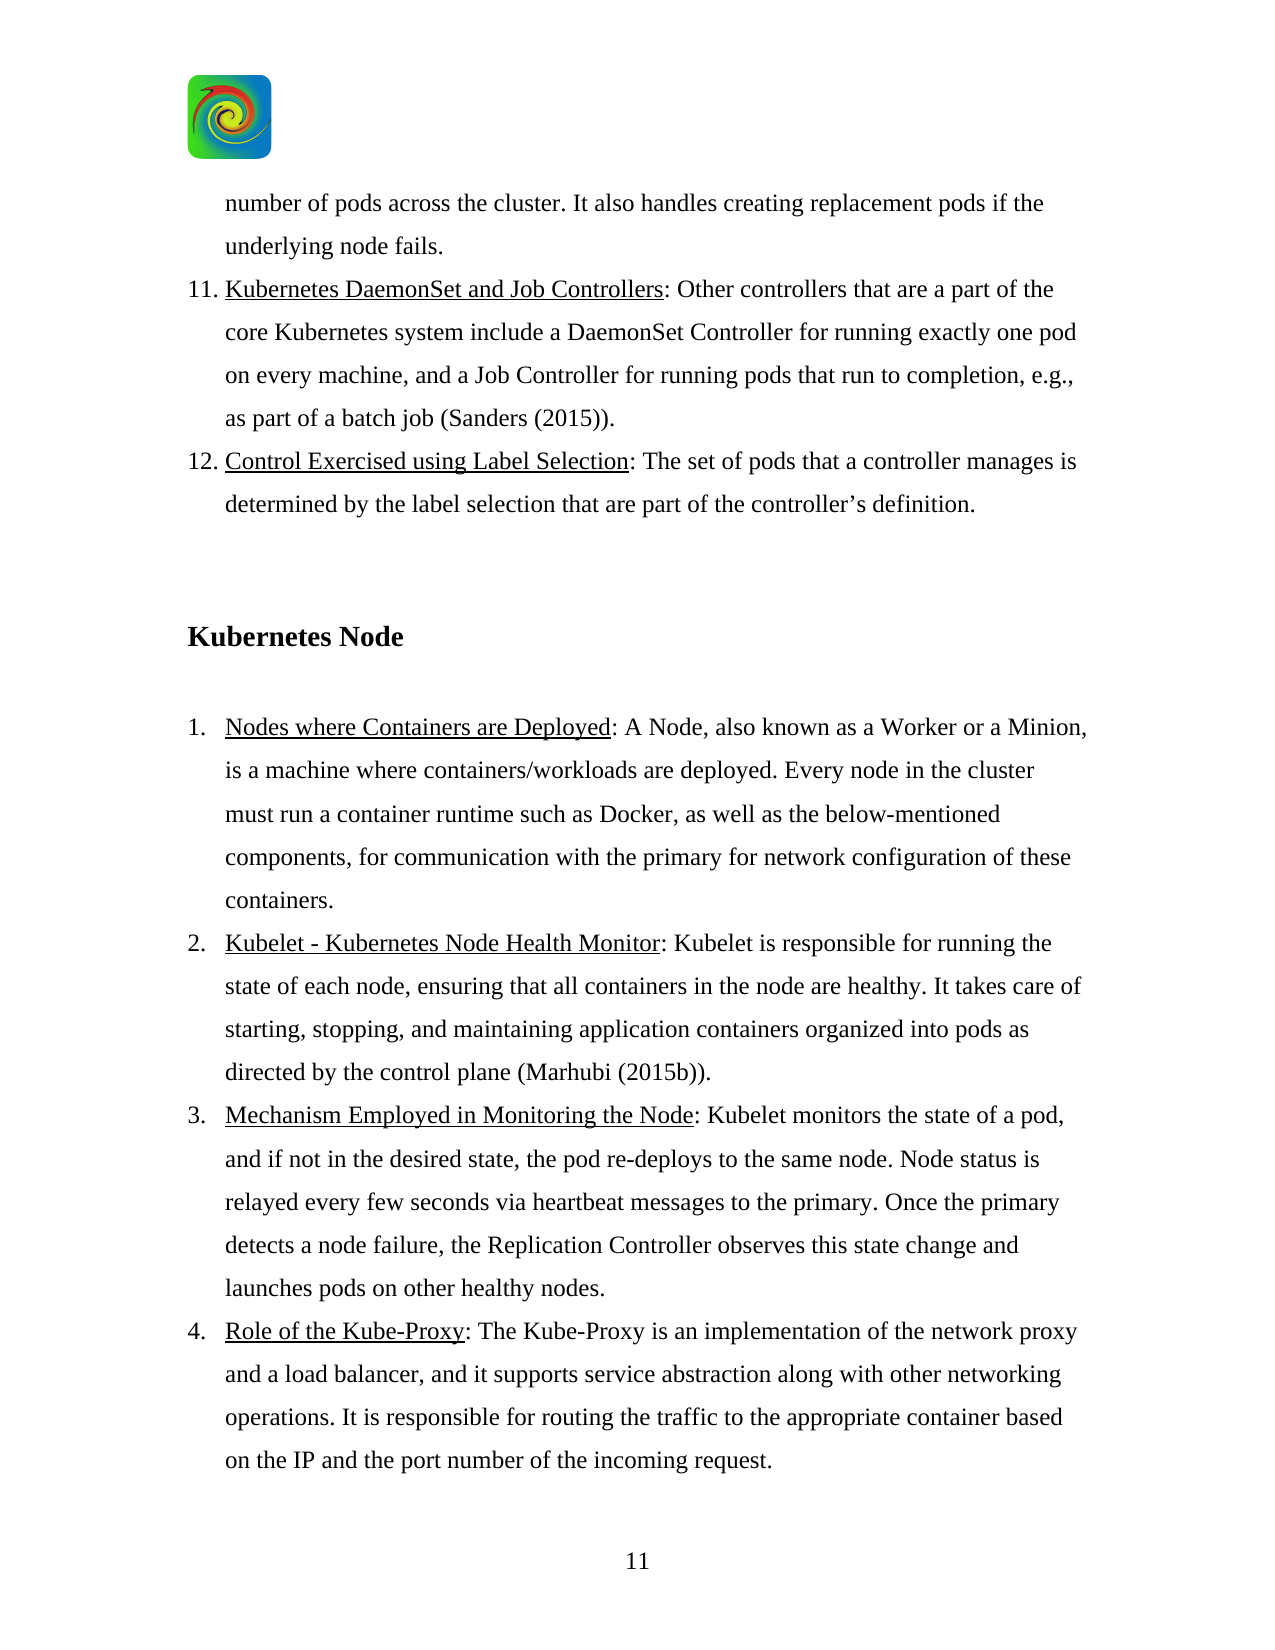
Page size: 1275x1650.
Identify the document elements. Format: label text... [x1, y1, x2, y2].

list Mechanism Employed in Monitoring the Node: Kubelet monitors the state of a pod, and if not in the desired state, the pod re-deploys to the same node. Node status is relayed every few seconds via heartbeat messages to the primary. Once the primary detects a node failure, the Replication Controller observes this state change and launches pods on other healthy nodes. [187, 1101, 1087, 1302]
list Kubelet - Kubernetes Node Health Monitor: Kubelet is responsible for running the state of each node, ensuring that all containers in the node are healthy. It takes care of starting, stopping, and maintaining application containers organized into pods as directed by the control plane (Marhubi (2015b)). [187, 928, 1087, 1086]
picture [187, 75, 261, 159]
picture [220, 75, 272, 159]
list Kubernetes DaemonSet and Job Controllers: Other controllers that are a part of the core Kubernetes system include a DaemonSet Controller for running exactly one pod on every machine, and a Job Controller for running pods that run to completion, e.g., as part of a batch job (Sanders (2015)). [187, 274, 1087, 432]
list Nodes where Containers are Deployed: A Node, also known as a Worker or a Minion, is a machine where containers/workloads are deployed. Every node in the cluster must run a container runtime such as Docker, as well as the below-mentioned components, for communication with the primary for network configuration of these containers. [187, 712, 1087, 914]
text Kubernetes Node [187, 619, 1087, 652]
list Role of the Kube-Proxy: The Kube-Proxy is an implementation of the network proxy and a load balancer, and it supports service abstraction along with other networking operations. It is responsible for routing the traffic to the appropriate container based on the IP and the port number of the incoming request. [187, 1316, 1087, 1474]
list Control Exercised using Label Selection: The set of pods that a controller manages is determined by the label selection that are part of the controller’s definition. [187, 446, 1087, 518]
